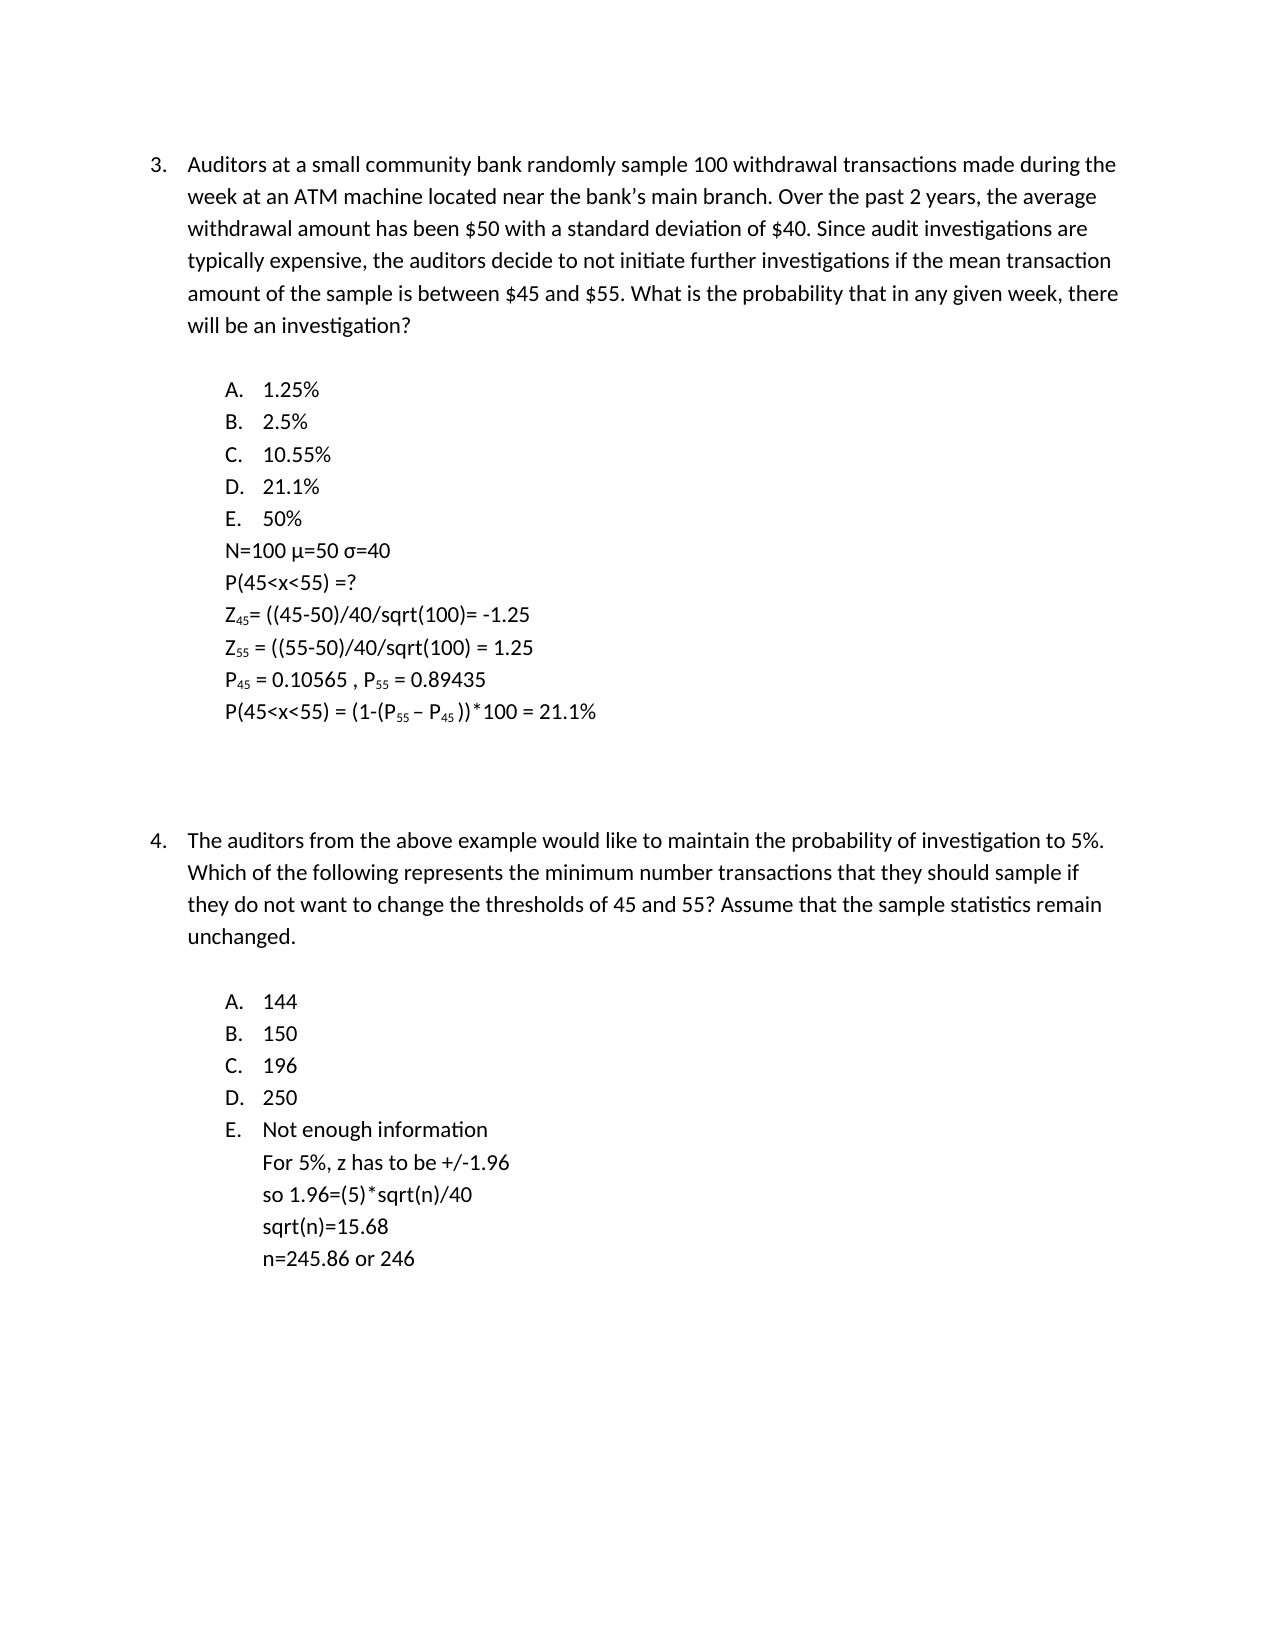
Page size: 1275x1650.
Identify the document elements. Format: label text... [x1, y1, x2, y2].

list 10.55% [225, 440, 1125, 468]
list Auditors at a small community bank randomly sample 100 withdrawal transactions made during the week at an ATM machine located near the bank’s main branch. Over the past 2 years, the average withdrawal amount has been $50 with a standard deviation of $40. Since audit investigations are typically expensive, the auditors decide to not initiate further investigations if the mean transaction amount of the sample is between $45 and $55. What is the probability that in any given week, there will be an investigation? [150, 150, 1125, 339]
text N=100 µ=50 σ=40 [225, 536, 1125, 564]
list 250 [225, 1083, 1125, 1111]
text P(45<x<55) =? Z45= ((45-50)/40/sqrt(100)= -1.25 [225, 568, 1125, 629]
list 196 [225, 1051, 1125, 1079]
list 2.5% [225, 407, 1125, 436]
text For 5%, z has to be +/-1.96 so 1.96=(5)*sqrt(n)/40 sqrt(n)=15.68 n=245.86 or 246 [262, 1148, 1125, 1272]
list 21.1% [225, 472, 1125, 500]
list 1.25% [225, 375, 1125, 403]
list 50% [225, 504, 1125, 532]
text Z55 = ((55-50)/40/sqrt(100) = 1.25 P45 = 0.10565 , P55 = 0.89435 P(45<x<55) = (1-(P55 – P45 ))*100 = 21.1% [225, 633, 1125, 725]
list Not enough information [225, 1116, 1125, 1144]
list 144 [225, 987, 1125, 1015]
list The auditors from the above example would like to maintain the probability of investigation to 5%. Which of the following represents the minimum number transactions that they should sample if they do not want to change the thresholds of 45 and 55? Assume that the sample statistics remain unchanged. [150, 826, 1125, 951]
list 150 [225, 1019, 1125, 1047]
